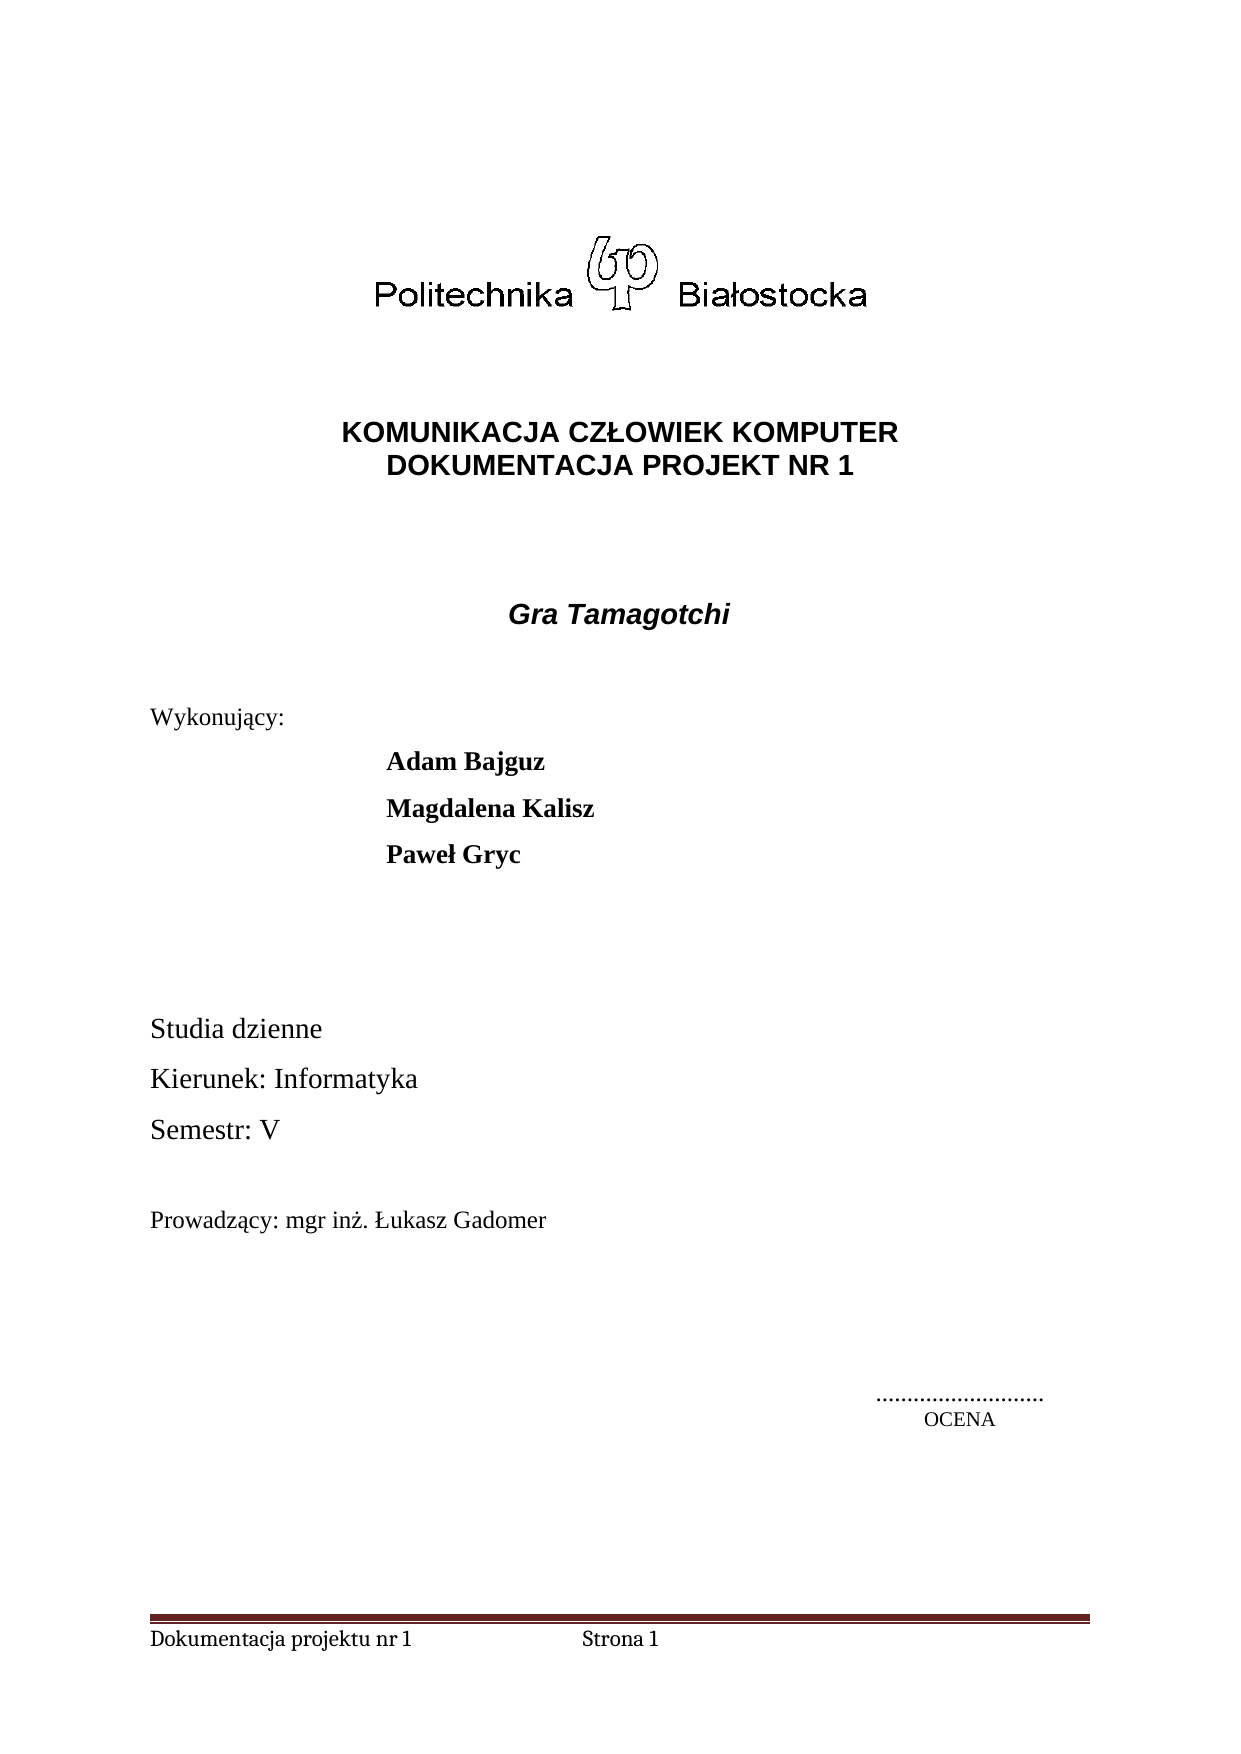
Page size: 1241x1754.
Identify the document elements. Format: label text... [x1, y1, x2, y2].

text Paweł Gryc [150, 839, 1090, 870]
text Semestr: V [150, 1112, 1090, 1145]
text Magdalena Kalisz [150, 792, 1090, 823]
text OCENA [829, 1406, 1090, 1431]
text DOKUMENTACJA PROJEKT NR 1 [150, 448, 1090, 482]
text Adam Bajguz [150, 745, 1090, 776]
text KOMUNIKACJA CZŁOWIEK KOMPUTER [150, 415, 1090, 448]
text Wykonujący: [150, 702, 1090, 731]
text Gra Tamagotchi [150, 597, 1090, 630]
picture [343, 236, 897, 368]
text Studia dzienne [150, 1011, 1090, 1045]
text Kierunek: Informatyka [150, 1061, 1090, 1095]
text Prowadzący: mgr inż. Łukasz Gadomer [150, 1205, 1090, 1234]
text ........................... [829, 1378, 1090, 1406]
